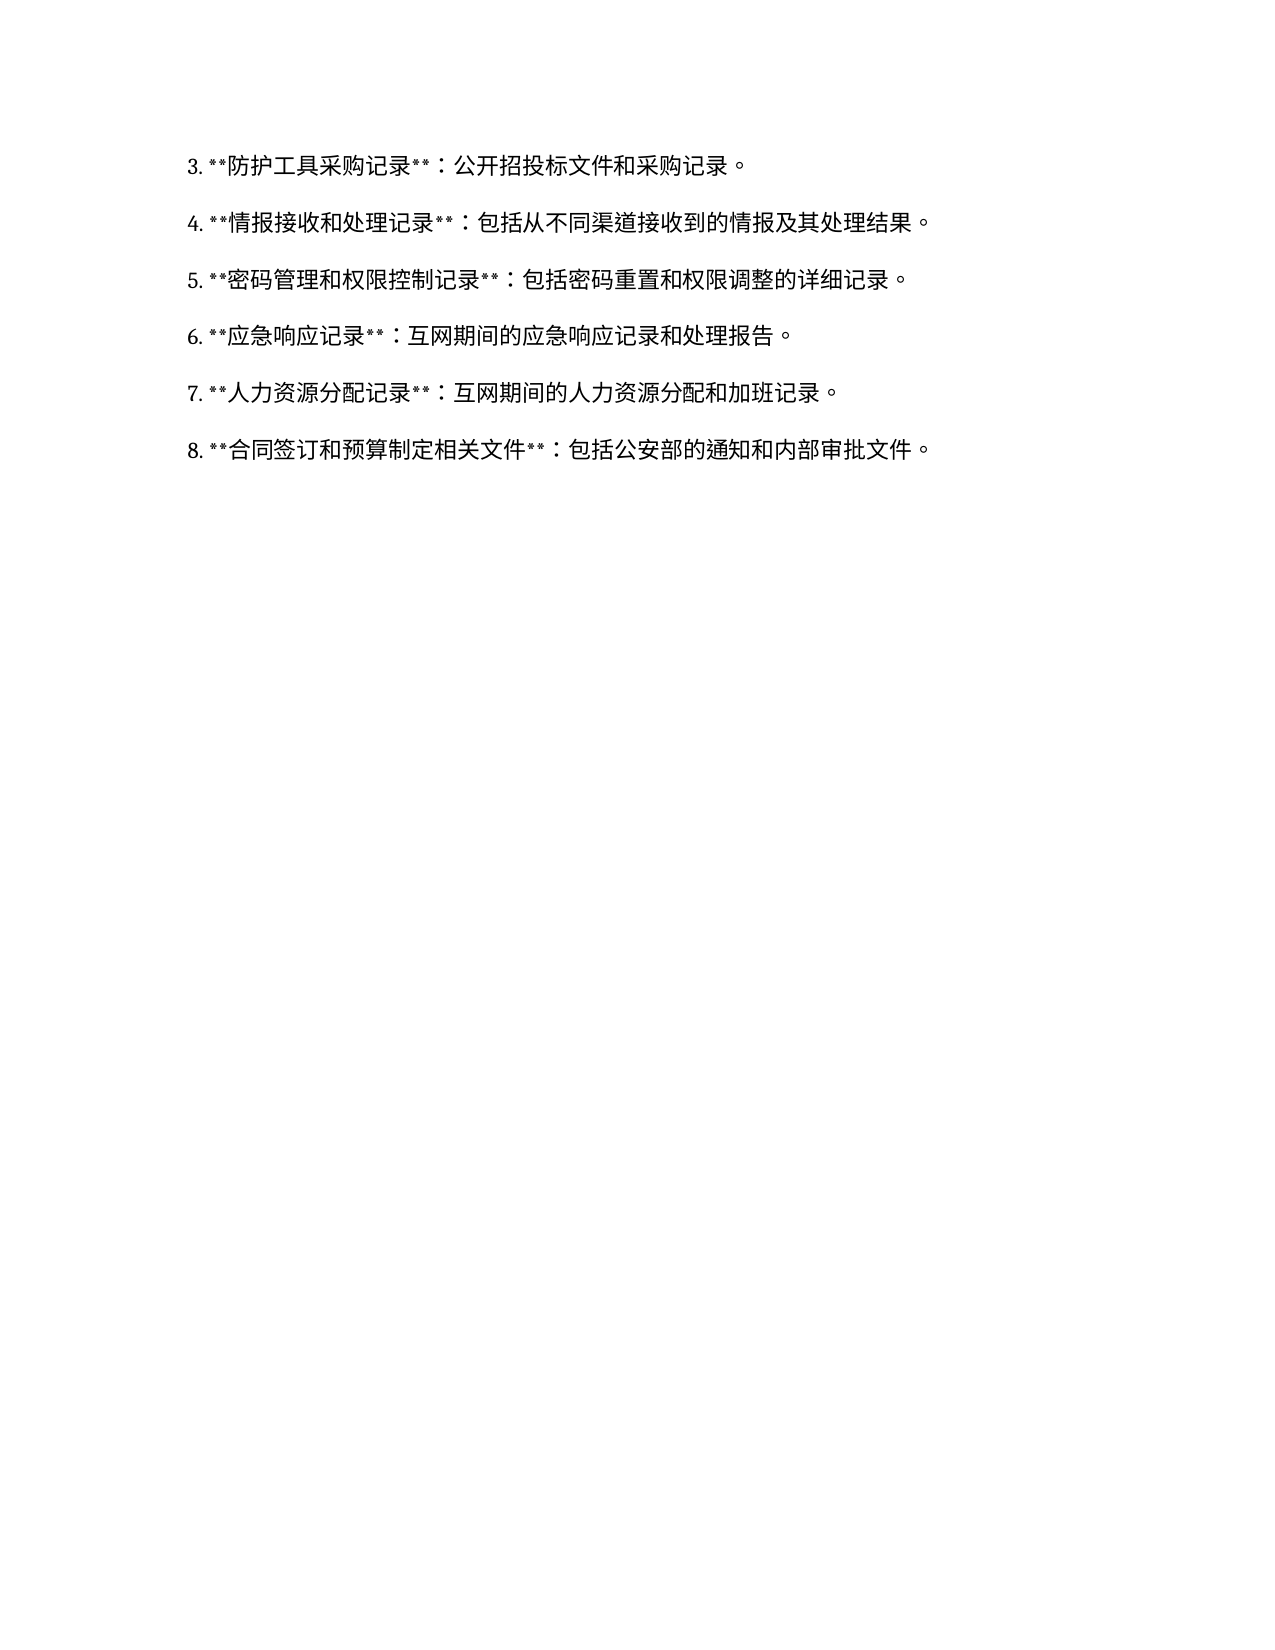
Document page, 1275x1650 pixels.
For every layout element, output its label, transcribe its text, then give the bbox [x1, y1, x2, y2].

text 3. **防护工具采购记录**：公开招投标文件和采购记录。 [187, 150, 1087, 181]
text 5. **密码管理和权限控制记录**：包括密码重置和权限调整的详细记录。 [187, 263, 1087, 295]
text 8. **合同签订和预算制定相关文件**：包括公安部的通知和内部审批文件。 [187, 434, 1087, 465]
text 7. **人力资源分配记录**：互网期间的人力资源分配和加班记录。 [187, 377, 1087, 408]
text 4. **情报接收和处理记录**：包括从不同渠道接收到的情报及其处理结果。 [187, 207, 1087, 238]
text 6. **应急响应记录**：互网期间的应急响应记录和处理报告。 [187, 320, 1087, 352]
